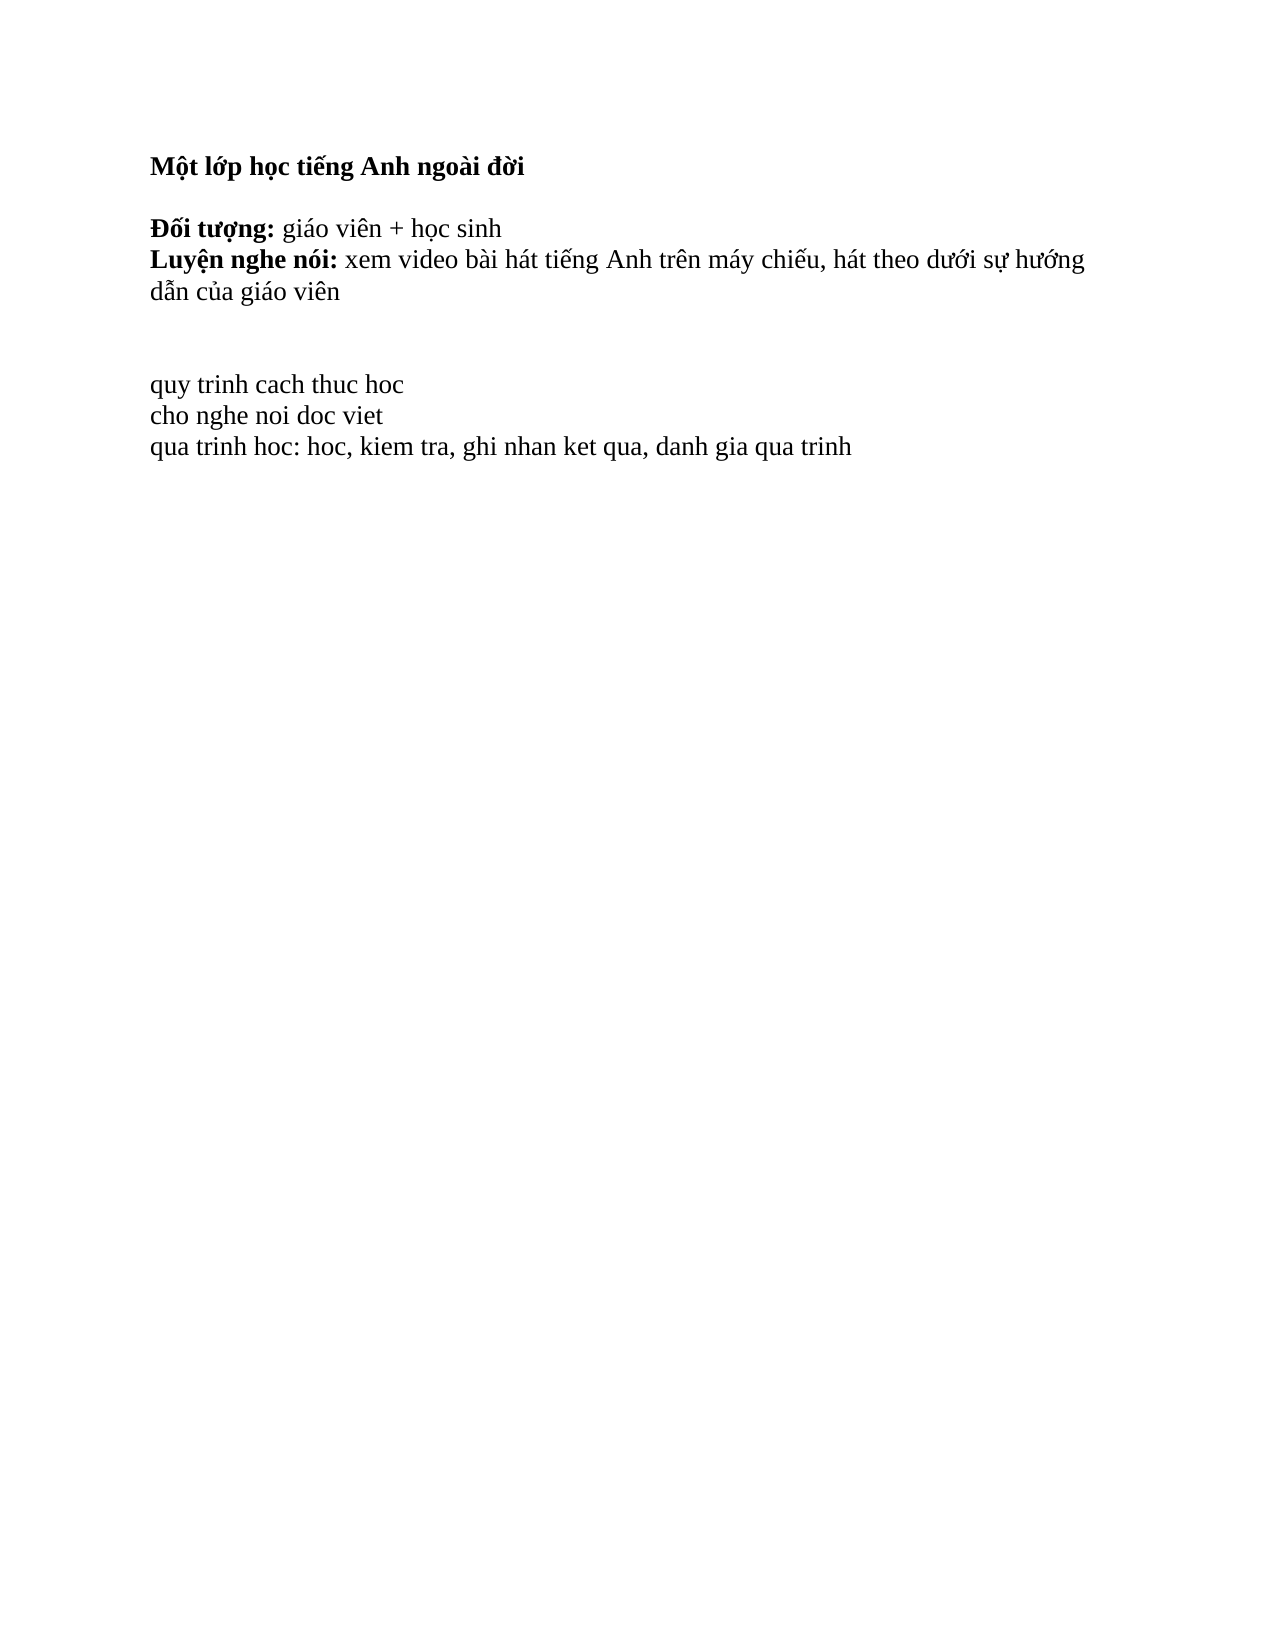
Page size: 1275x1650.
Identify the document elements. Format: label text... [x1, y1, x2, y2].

text Một lớp học tiếng Anh ngoài đời [150, 150, 1125, 181]
text quy trinh cach thuc hoc [150, 368, 1125, 399]
text Luyện nghe nói: xem video bài hát tiếng Anh trên máy chiếu, hát theo dưới sự hướng dẫn của giáo viên [150, 243, 1125, 306]
text cho nghe noi doc viet [150, 399, 1125, 430]
text Đối tượng: giáo viên + học sinh [150, 212, 1125, 243]
text qua trinh hoc: hoc, kiem tra, ghi nhan ket qua, danh gia qua trinh [150, 430, 1125, 461]
